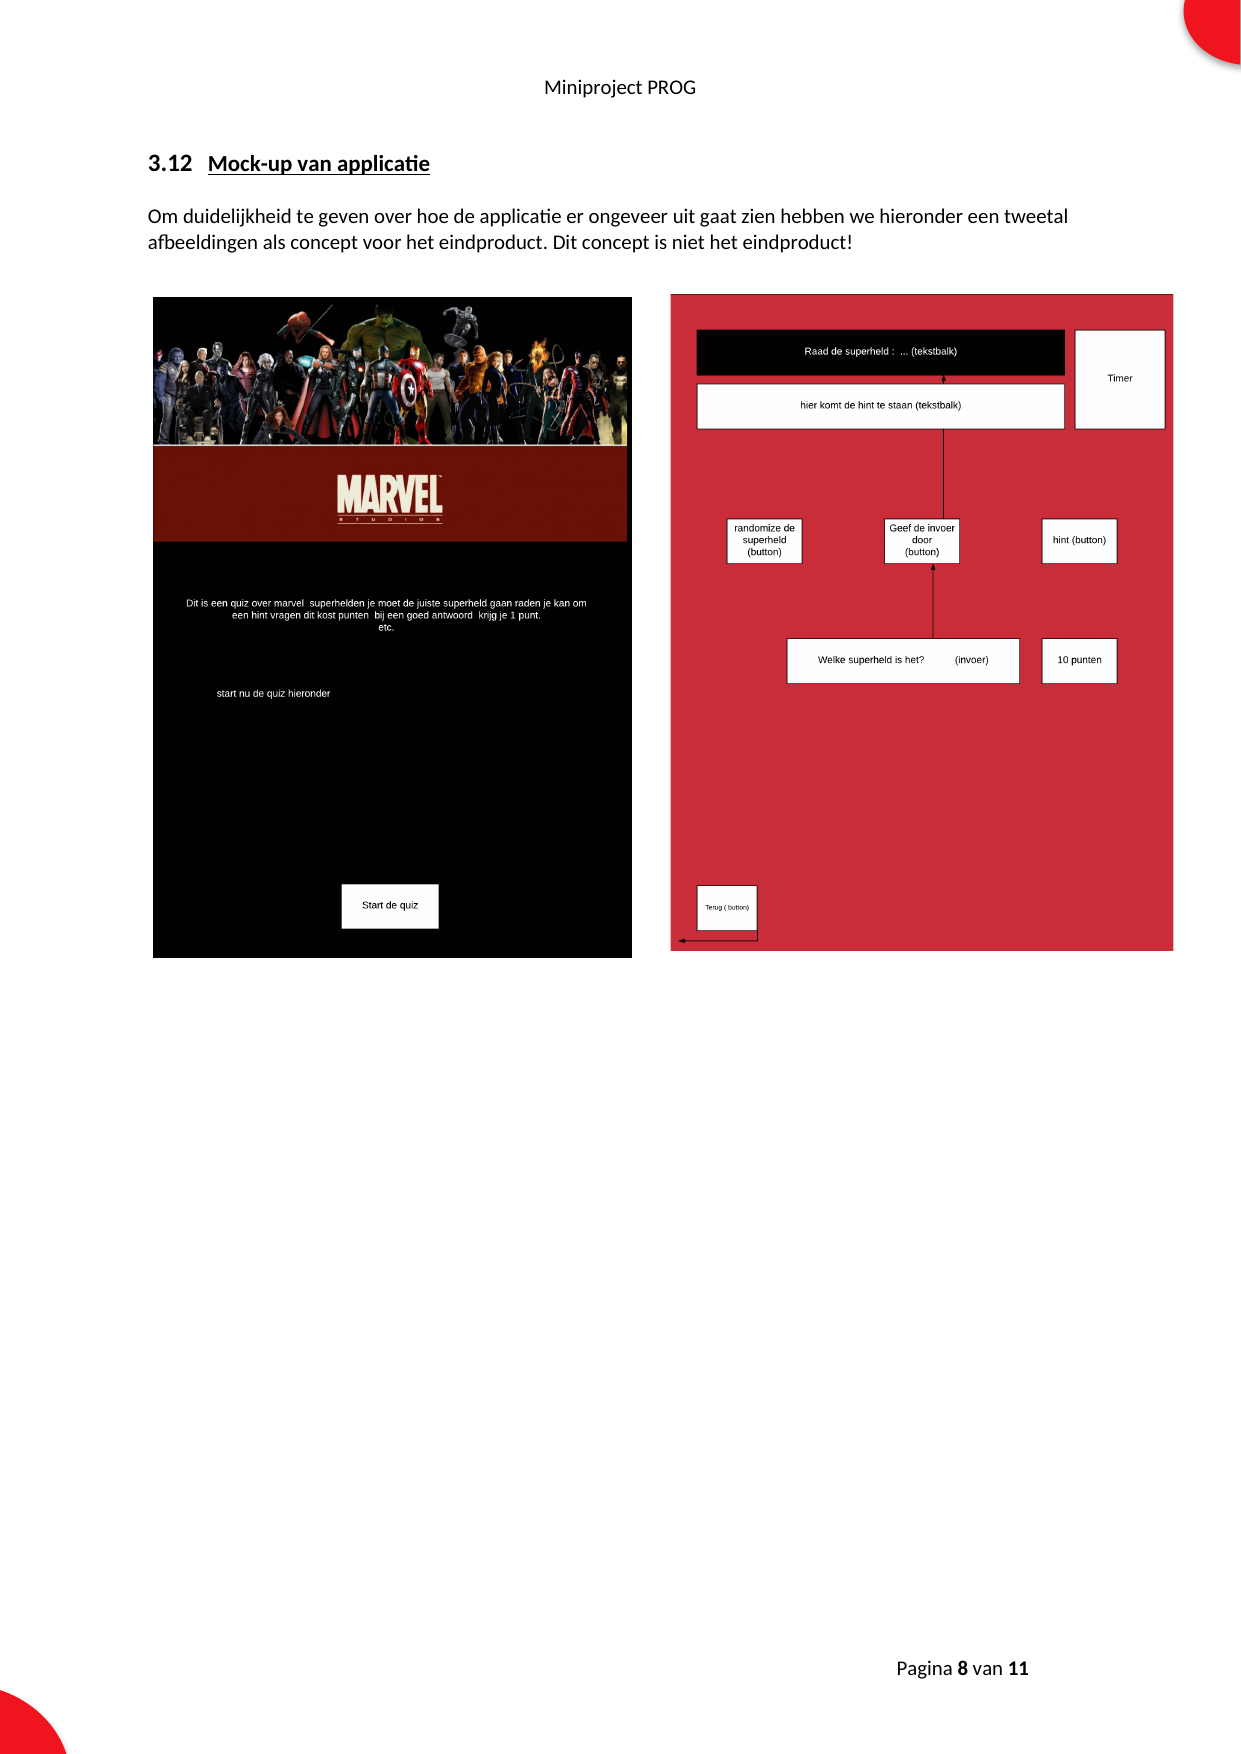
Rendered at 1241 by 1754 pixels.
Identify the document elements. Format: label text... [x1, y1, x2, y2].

picture [670, 294, 1177, 953]
subtitle Mock-up van applicatie [148, 148, 1093, 178]
text Om duidelijkheid te geven over hoe de applicatie er ongeveer uit gaat zien hebben we hieronder een tweetal afbeeldingen als concept voor het eindproduct. Dit concept is niet het eindproduct! [148, 203, 1093, 254]
